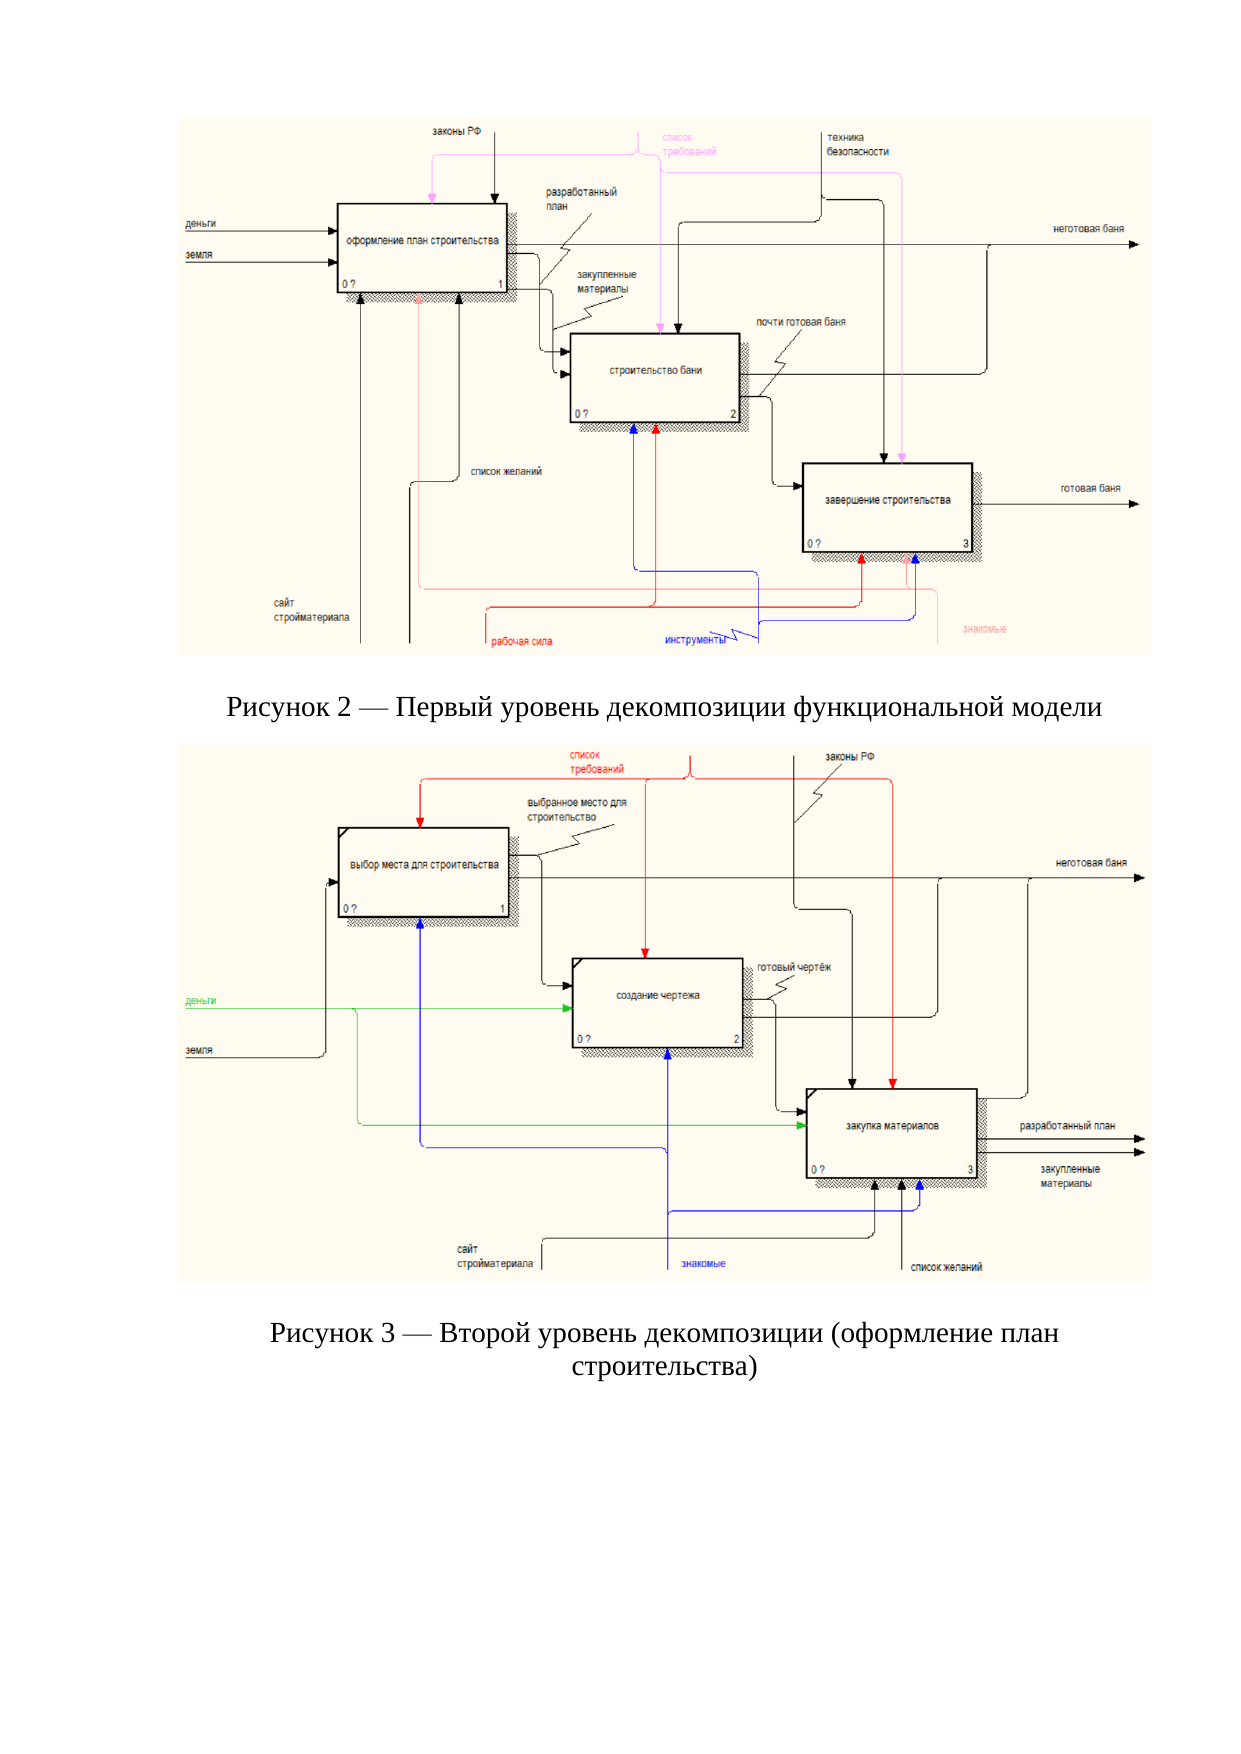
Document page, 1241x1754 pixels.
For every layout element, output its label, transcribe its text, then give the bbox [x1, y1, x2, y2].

picture [177, 118, 1152, 656]
picture [177, 743, 1152, 1282]
text Рисунок 2 — Первый уровень декомпозиции функциональной модели [177, 689, 1152, 722]
text Рисунок 3 — Второй уровень декомпозиции (оформление план строительства) [177, 1315, 1152, 1382]
